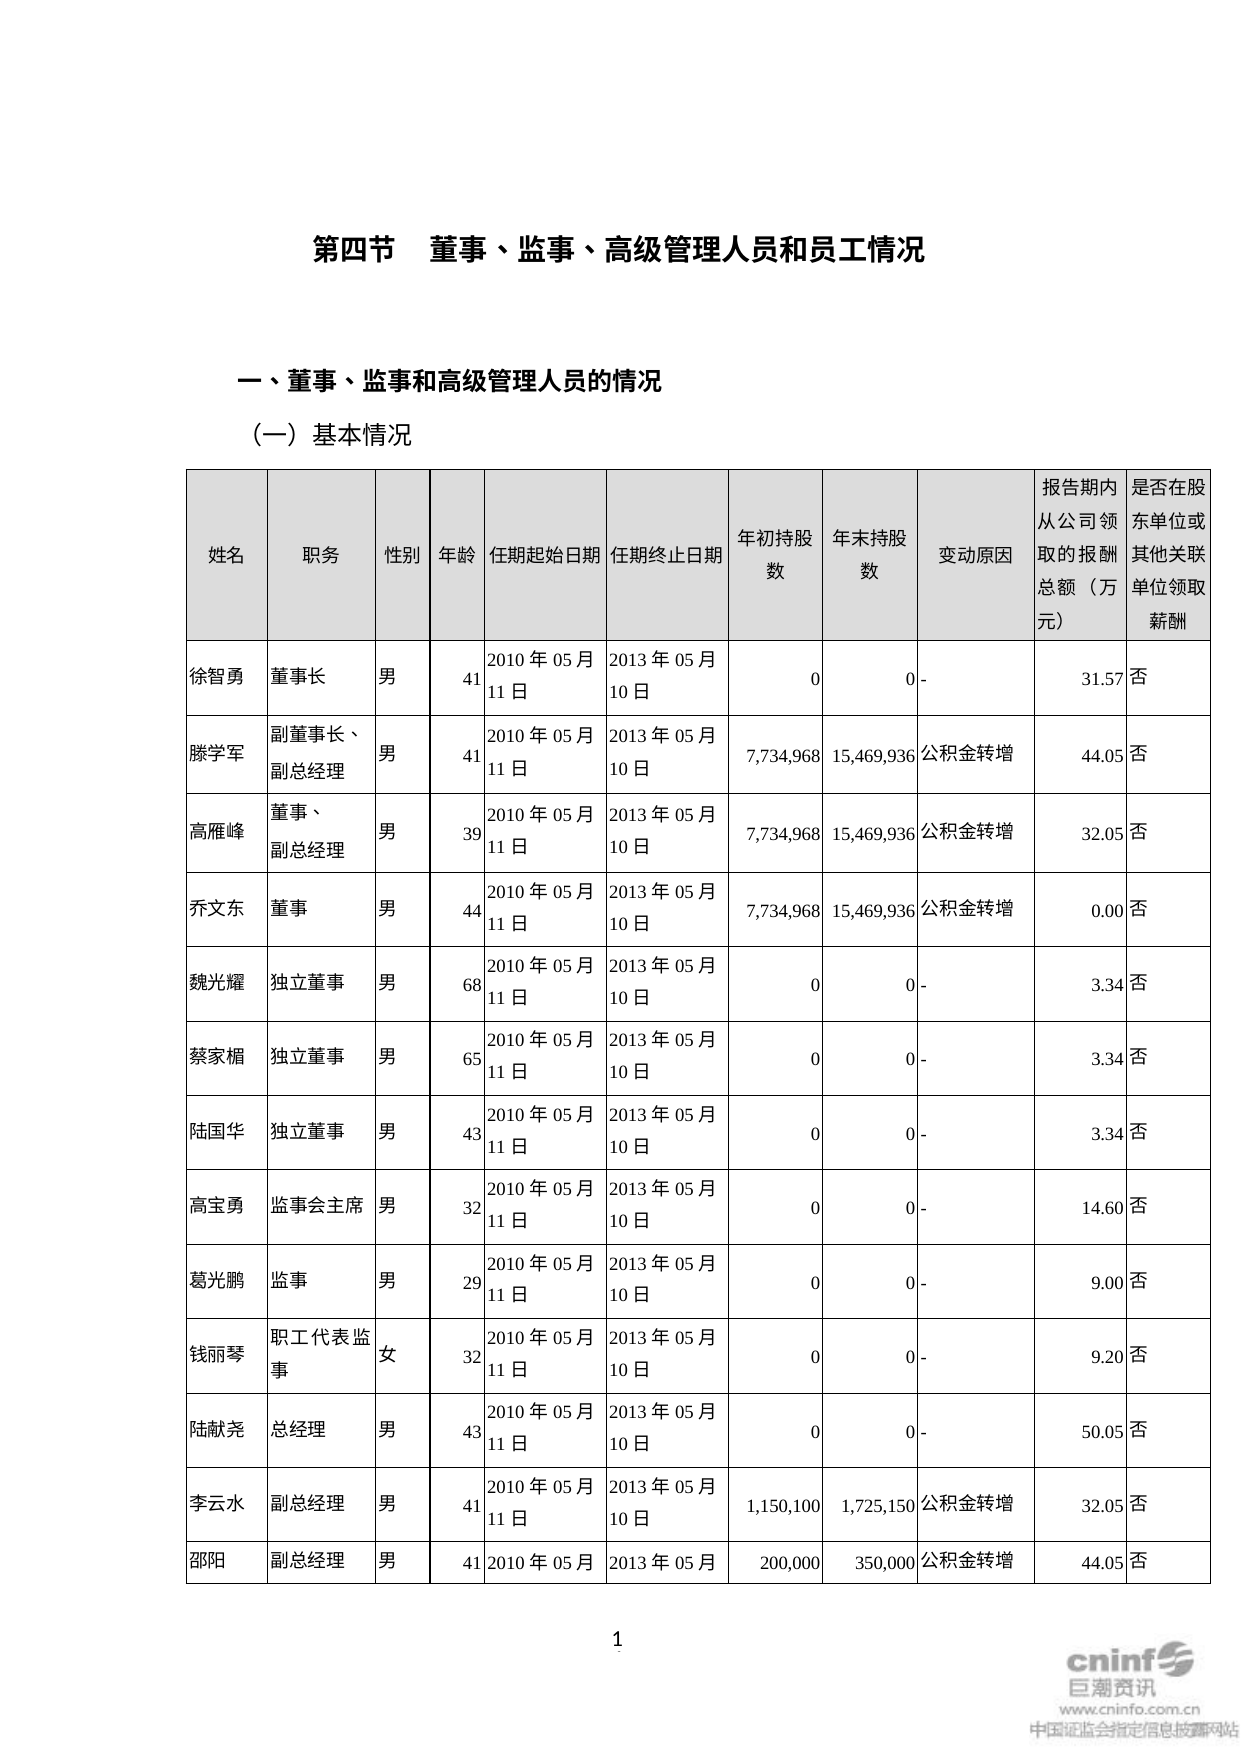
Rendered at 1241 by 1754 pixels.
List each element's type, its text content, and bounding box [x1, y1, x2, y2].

table_cell 男 [376, 873, 429, 946]
table_cell 男 [376, 947, 429, 1021]
table_cell 43 [431, 1096, 484, 1169]
table_cell 公积金转增 [918, 873, 1034, 946]
table_cell 0 [823, 1170, 917, 1243]
table_cell 男 [376, 1394, 429, 1467]
table_cell 男 [376, 1245, 429, 1318]
table_cell 否 [1127, 1245, 1210, 1318]
table_cell 男 [376, 1542, 429, 1583]
table_cell 44 [431, 873, 484, 946]
table_cell 41 [431, 716, 484, 793]
table_cell 41 [431, 1542, 484, 1583]
table_cell 否 [1127, 1468, 1210, 1541]
table_cell 男 [376, 641, 429, 715]
table_cell 0 [729, 1245, 822, 1318]
table_cell 2010 年 05 月 11 日 [485, 794, 606, 872]
table_cell 否 [1127, 873, 1210, 946]
table_cell 1,725,150 [823, 1468, 917, 1541]
table_cell 董事、 副总经理 [268, 794, 375, 872]
table_cell 15,469,936 [823, 794, 917, 872]
table_cell 32 [431, 1319, 484, 1392]
table_cell 2013 年 05 月 10 日 [607, 794, 728, 872]
table_header 年初持股 数 [729, 470, 822, 640]
table_cell 0 [729, 1096, 822, 1169]
table_header 年末持股 数 [823, 470, 917, 640]
table_cell 2013 年 05 月 10 日 [607, 1022, 728, 1095]
table_cell 350,000 [823, 1542, 917, 1583]
table_cell 陆献尧 [187, 1394, 267, 1467]
table_cell 0 [729, 947, 822, 1021]
table_cell - [918, 1170, 1034, 1243]
table_header 报告期内 从公司领 取的报酬 总额（万 元） [1035, 470, 1126, 640]
subtitle 第四节 董事、监事、高级管理人员和员工情况 [312, 229, 1027, 268]
table_cell 29 [431, 1245, 484, 1318]
table_cell 董事长 [268, 641, 375, 715]
table_cell 男 [376, 1170, 429, 1243]
table_cell 68 [431, 947, 484, 1021]
table_header 任期终止日期 [607, 470, 728, 640]
table_cell 32.05 [1035, 794, 1126, 872]
table_cell 65 [431, 1022, 484, 1095]
table_cell 43 [431, 1394, 484, 1467]
table_cell - [918, 1319, 1034, 1392]
table_cell 高宝勇 [187, 1170, 267, 1243]
table_cell 0 [729, 1170, 822, 1243]
table_cell 男 [376, 794, 429, 872]
table_cell 31.57 [1035, 641, 1126, 715]
table_cell 2013 年 05 月 [607, 1542, 728, 1583]
table_cell 2010 年 05 月 [485, 1542, 606, 1583]
table_cell 2010 年 05 月 11 日 [485, 641, 606, 715]
table_cell 7,734,968 [729, 873, 822, 946]
table_cell 否 [1127, 641, 1210, 715]
table_cell 男 [376, 1022, 429, 1095]
table_cell 钱丽琴 [187, 1319, 267, 1392]
table_cell 200,000 [729, 1542, 822, 1583]
subtitle 一、董事、监事和高级管理人员的情况 [237, 363, 1027, 397]
table_cell 39 [431, 794, 484, 872]
table_cell 副总经理 [268, 1542, 375, 1583]
table_cell 否 [1127, 1022, 1210, 1095]
table_cell 0 [823, 1245, 917, 1318]
table_cell 否 [1127, 716, 1210, 793]
table_cell 否 [1127, 1170, 1210, 1243]
table_cell 44.05 [1035, 1542, 1126, 1583]
table_cell 7,734,968 [729, 794, 822, 872]
table_cell 1,150,100 [729, 1468, 822, 1541]
table_cell 2010 年 05 月 11 日 [485, 1319, 606, 1392]
table_cell 否 [1127, 1542, 1210, 1583]
table_cell 男 [376, 1468, 429, 1541]
table_cell 0 [729, 1394, 822, 1467]
table_cell 2010 年 05 月 11 日 [485, 1170, 606, 1243]
table_cell - [918, 1096, 1034, 1169]
table_cell 公积金转增 [918, 1542, 1034, 1583]
table_cell 2013 年 05 月 10 日 [607, 1319, 728, 1392]
table_cell 副总经理 [268, 1468, 375, 1541]
table_cell 独立董事 [268, 947, 375, 1021]
table_cell 0 [729, 1022, 822, 1095]
table_cell - [918, 947, 1034, 1021]
table_header 职务 [268, 470, 375, 640]
table_cell 滕学军 [187, 716, 267, 793]
table_cell 3.34 [1035, 947, 1126, 1021]
table_cell 否 [1127, 1394, 1210, 1467]
table_cell 3.34 [1035, 1096, 1126, 1169]
table_cell 公积金转增 [918, 794, 1034, 872]
table_cell 2010 年 05 月 11 日 [485, 1245, 606, 1318]
table_cell 2013 年 05 月 10 日 [607, 1468, 728, 1541]
table_cell 监事 [268, 1245, 375, 1318]
table_header 是否在股 东单位或 其他关联 单位领取 薪酬 [1127, 470, 1210, 640]
table_cell 副董事长、 副总经理 [268, 716, 375, 793]
table_cell 2013 年 05 月 10 日 [607, 641, 728, 715]
table_header 年龄 [431, 470, 484, 640]
table_cell 否 [1127, 947, 1210, 1021]
table_cell 2013 年 05 月 10 日 [607, 1394, 728, 1467]
table_cell 0 [823, 1319, 917, 1392]
table_cell - [918, 641, 1034, 715]
table_cell 葛光鹏 [187, 1245, 267, 1318]
table_cell 高雁峰 [187, 794, 267, 872]
table_cell 0 [823, 1394, 917, 1467]
table_cell 职工代表监 事 [268, 1319, 375, 1392]
table_cell 2013 年 05 月 10 日 [607, 947, 728, 1021]
table_cell 3.34 [1035, 1022, 1126, 1095]
table_header 姓名 [187, 470, 267, 640]
table_cell 15,469,936 [823, 716, 917, 793]
table_cell 41 [431, 1468, 484, 1541]
table_cell 0 [729, 1319, 822, 1392]
table_cell 2010 年 05 月 11 日 [485, 1394, 606, 1467]
table_cell 44.05 [1035, 716, 1126, 793]
table_cell 否 [1127, 794, 1210, 872]
table_cell 32.05 [1035, 1468, 1126, 1541]
table_cell - [918, 1245, 1034, 1318]
table_cell 公积金转增 [918, 1468, 1034, 1541]
table_cell 2013 年 05 月 10 日 [607, 1170, 728, 1243]
table_cell 0 [729, 641, 822, 715]
text （一）基本情况 [237, 417, 1027, 452]
table_cell 徐智勇 [187, 641, 267, 715]
table_cell 李云水 [187, 1468, 267, 1541]
table_cell 2010 年 05 月 11 日 [485, 716, 606, 793]
table_cell 14.60 [1035, 1170, 1126, 1243]
table_cell 15,469,936 [823, 873, 917, 946]
table_cell 0 [823, 947, 917, 1021]
table_cell 2010 年 05 月 11 日 [485, 947, 606, 1021]
table_cell 2010 年 05 月 11 日 [485, 1022, 606, 1095]
table_header 性别 [376, 470, 429, 640]
table_cell 9.20 [1035, 1319, 1126, 1392]
picture [1029, 1633, 1241, 1754]
table_cell 否 [1127, 1319, 1210, 1392]
table_cell 否 [1127, 1096, 1210, 1169]
table_cell 7,734,968 [729, 716, 822, 793]
table_cell 邵阳 [187, 1542, 267, 1583]
table_cell 41 [431, 641, 484, 715]
table_cell 监事会主席 [268, 1170, 375, 1243]
table_header 任期起始日期 [485, 470, 606, 640]
table_cell 男 [376, 716, 429, 793]
table_cell 男 [376, 1096, 429, 1169]
table_cell 总经理 [268, 1394, 375, 1467]
table_cell 独立董事 [268, 1022, 375, 1095]
table_cell 0.00 [1035, 873, 1126, 946]
table_cell - [918, 1394, 1034, 1467]
table_cell 女 [376, 1319, 429, 1392]
table_cell 董事 [268, 873, 375, 946]
table_cell 2013 年 05 月 10 日 [607, 873, 728, 946]
table_header 变动原因 [918, 470, 1034, 640]
table_cell 2013 年 05 月 10 日 [607, 1096, 728, 1169]
table_cell 9.00 [1035, 1245, 1126, 1318]
table_cell 陆国华 [187, 1096, 267, 1169]
table_cell 2013 年 05 月 10 日 [607, 1245, 728, 1318]
table_cell 32 [431, 1170, 484, 1243]
table_cell 独立董事 [268, 1096, 375, 1169]
table_cell 公积金转增 [918, 716, 1034, 793]
table_cell 2010 年 05 月 11 日 [485, 1468, 606, 1541]
table_cell 蔡家楣 [187, 1022, 267, 1095]
table_cell 2010 年 05 月 11 日 [485, 1096, 606, 1169]
table_cell 魏光耀 [187, 947, 267, 1021]
table_cell - [918, 1022, 1034, 1095]
table_cell 2010 年 05 月 11 日 [485, 873, 606, 946]
table_cell 2013 年 05 月 10 日 [607, 716, 728, 793]
table_cell 乔文东 [187, 873, 267, 946]
table_cell 0 [823, 1096, 917, 1169]
table_cell 0 [823, 641, 917, 715]
table_cell 50.05 [1035, 1394, 1126, 1467]
table_cell 0 [823, 1022, 917, 1095]
